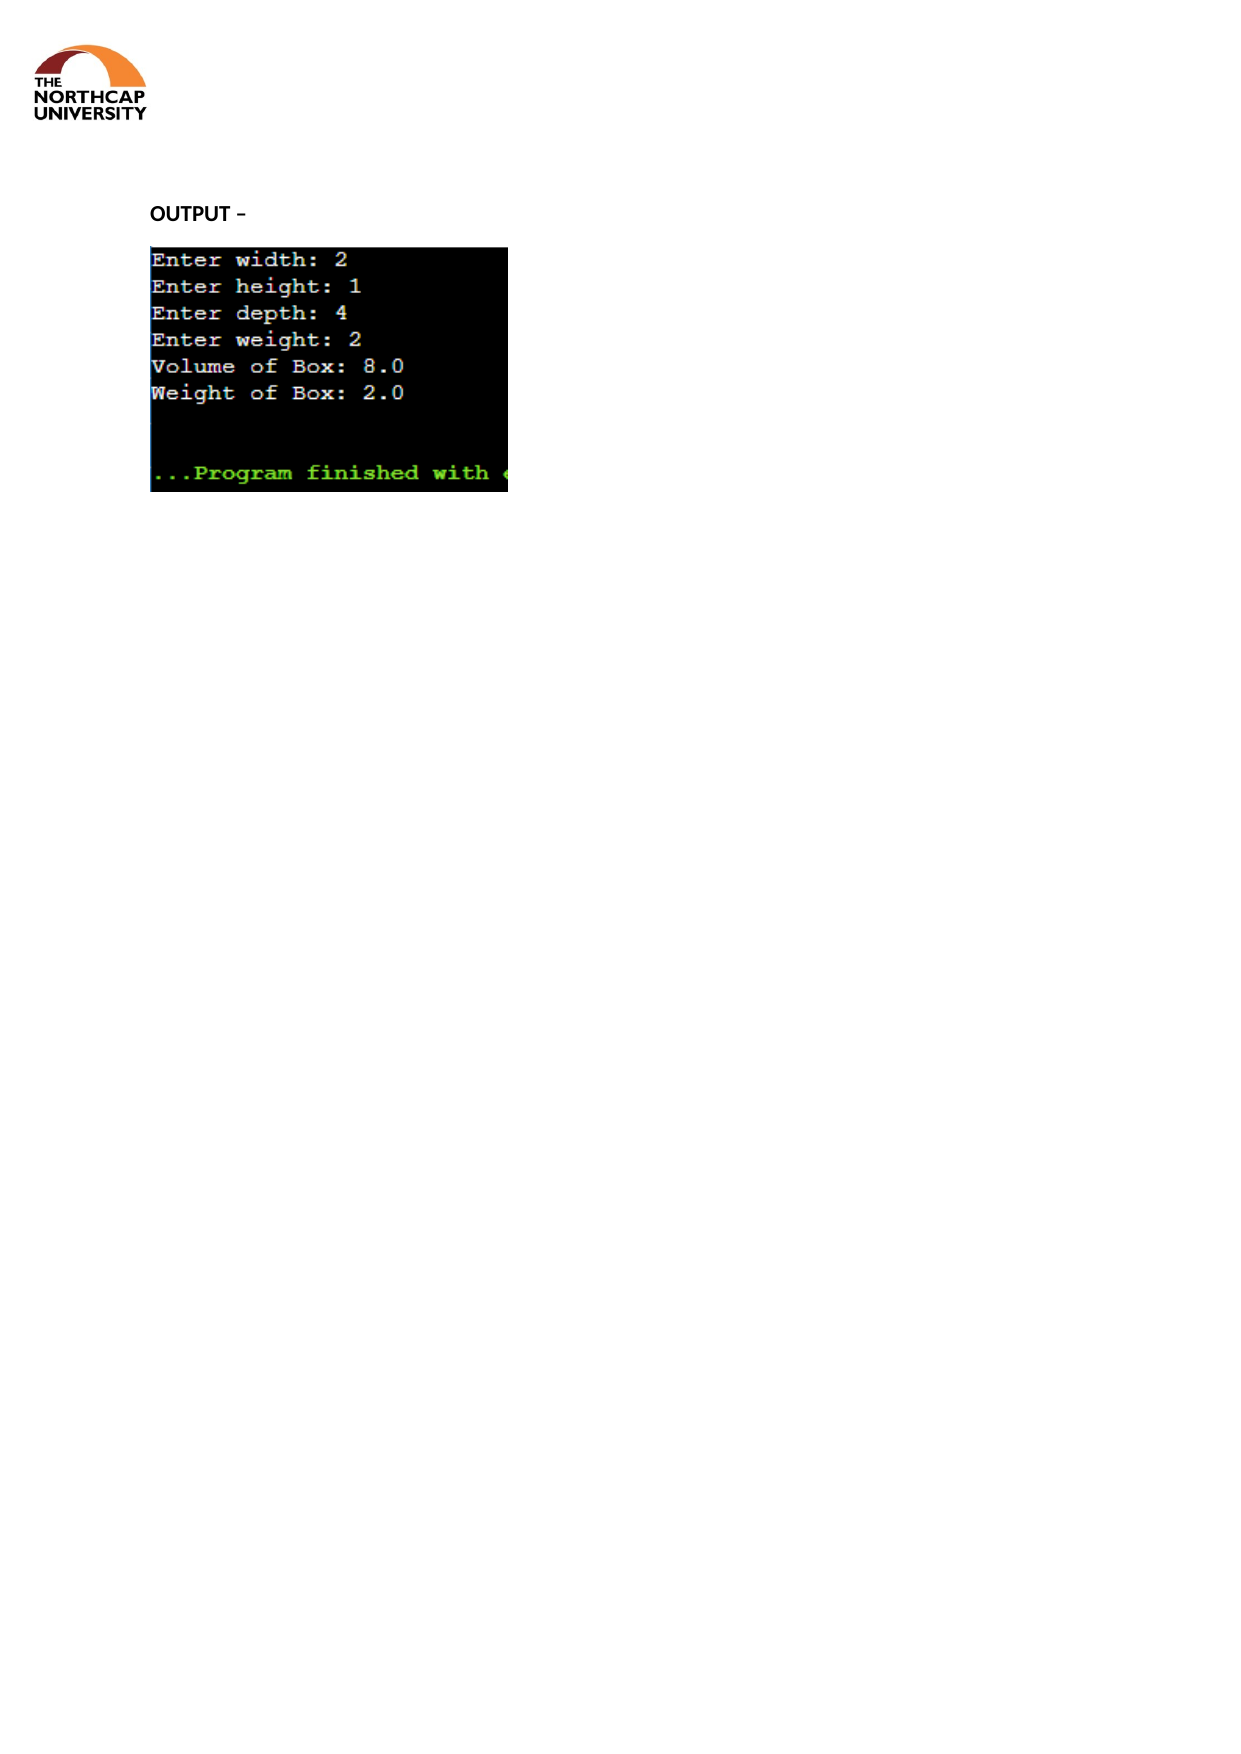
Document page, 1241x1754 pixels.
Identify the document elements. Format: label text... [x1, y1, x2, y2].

text OUTPUT – [150, 199, 1090, 228]
picture [23, 14, 158, 150]
